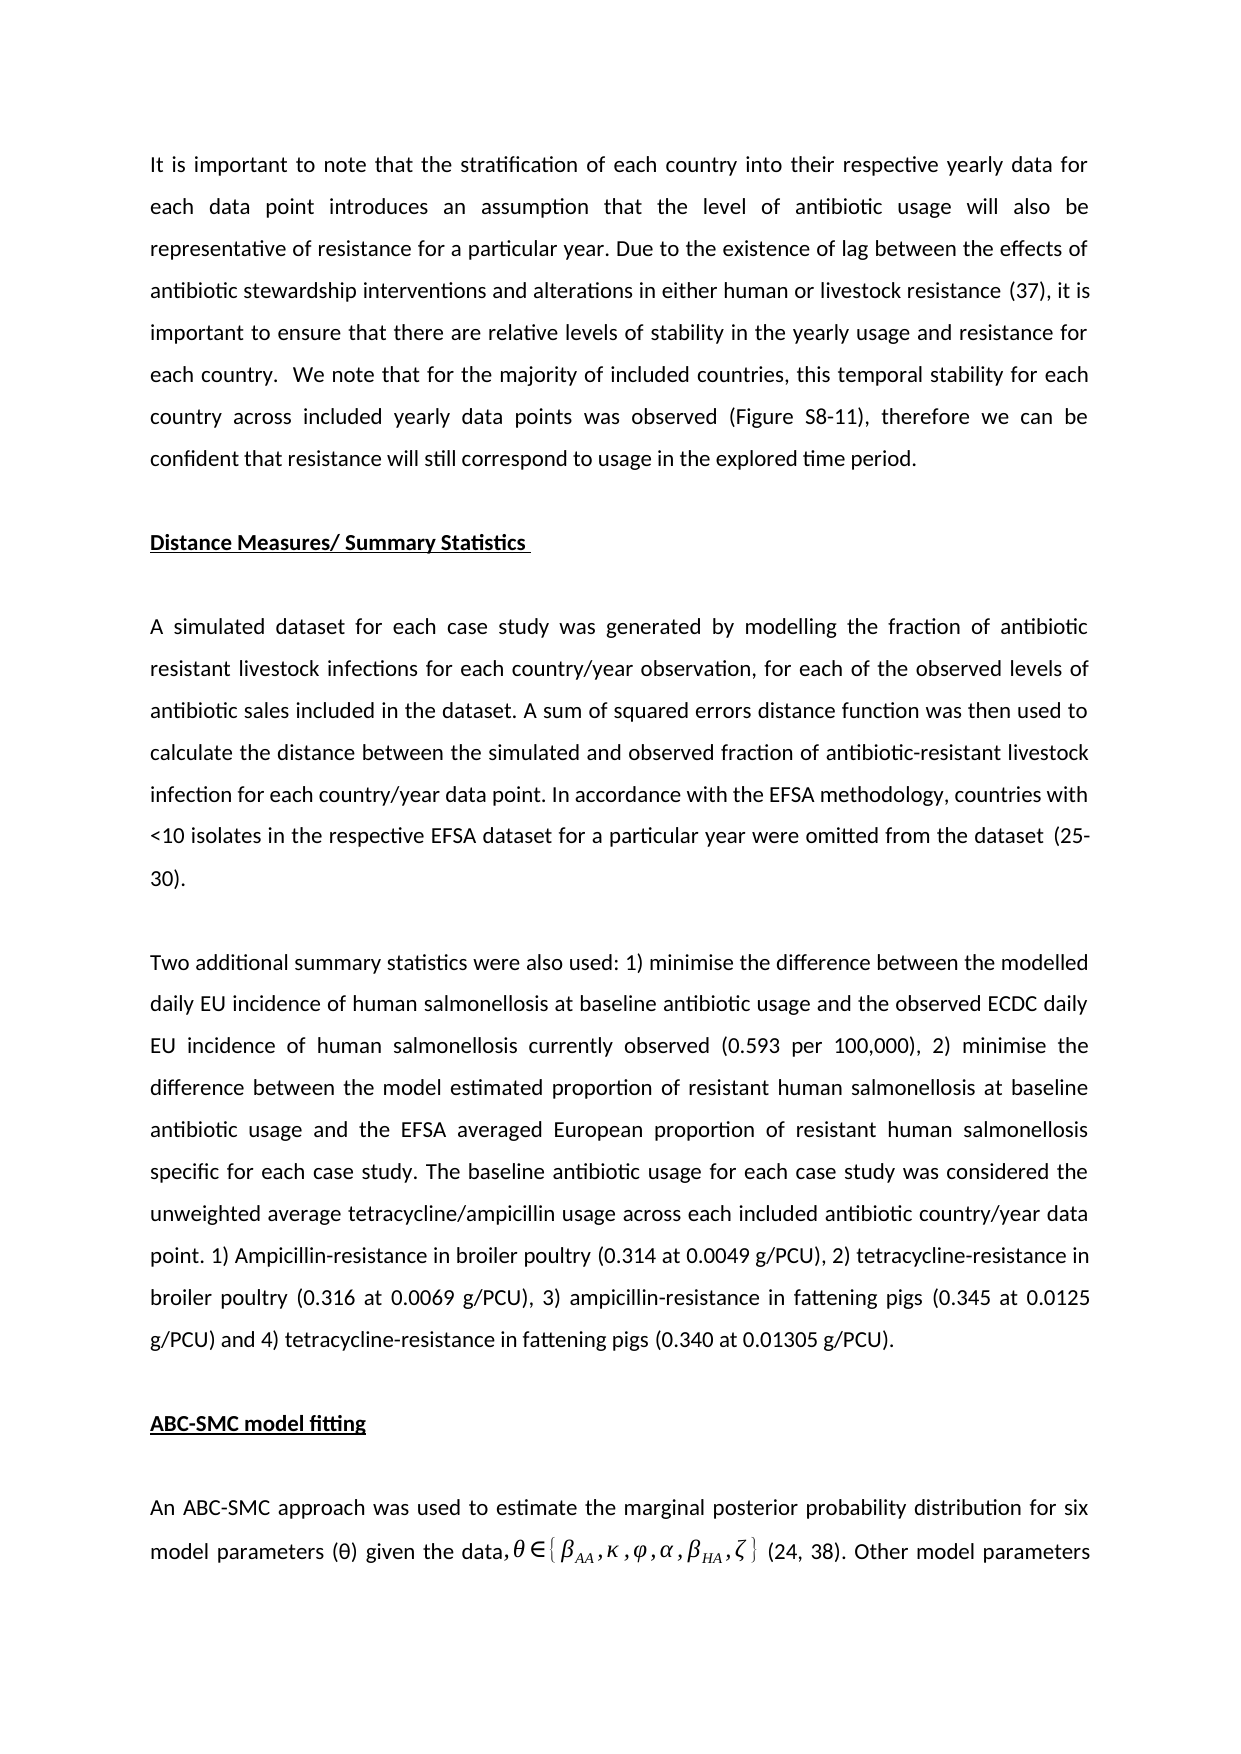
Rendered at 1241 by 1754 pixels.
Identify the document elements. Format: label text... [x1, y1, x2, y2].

text ABC-SMC model fitting [150, 1409, 1090, 1437]
text A simulated dataset for each case study was generated by modelling the fraction of antibiotic resistant livestock infections for each country/year observation, for each of the observed levels of antibiotic sales included in the dataset. A sum of squared errors distance function was then used to calculate the distance between the simulated and observed fraction of antibiotic-resistant livestock infection for each country/year data point. In accordance with the EFSA methodology, countries with <10 isolates in the respective EFSA dataset for a particular year were omitted from the dataset (25-30). [150, 612, 1090, 892]
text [150, 1493, 1090, 1567]
text Distance Measures/ Summary Statistics [150, 528, 1090, 556]
text It is important to note that the stratification of each country into their respective yearly data for each data point introduces an assumption that the level of antibiotic usage will also be representative of resistance for a particular year. Due to the existence of lag between the effects of antibiotic stewardship interventions and alterations in either human or livestock resistance (37), it is important to ensure that there are relative levels of stability in the yearly usage and resistance for each country. We note that for the majority of included countries, this temporal stability for each country across included yearly data points was observed (Figure S8-11), therefore we can be confident that resistance will still correspond to usage in the explored time period. [150, 150, 1090, 472]
text Two additional summary statistics were also used: 1) minimise the difference between the modelled daily EU incidence of human salmonellosis at baseline antibiotic usage and the observed ECDC daily EU incidence of human salmonellosis currently observed (0.593 per 100,000), 2) minimise the difference between the model estimated proportion of resistant human salmonellosis at baseline antibiotic usage and the EFSA averaged European proportion of resistant human salmonellosis specific for each case study. The baseline antibiotic usage for each case study was considered the unweighted average tetracycline/ampicillin usage across each included antibiotic country/year data point. 1) Ampicillin-resistance in broiler poultry (0.314 at 0.0049 g/PCU), 2) tetracycline-resistance in broiler poultry (0.316 at 0.0069 g/PCU), 3) ampicillin-resistance in fattening pigs (0.345 at 0.0125 g/PCU) and 4) tetracycline-resistance in fattening pigs (0.340 at 0.01305 g/PCU). [150, 948, 1090, 1353]
